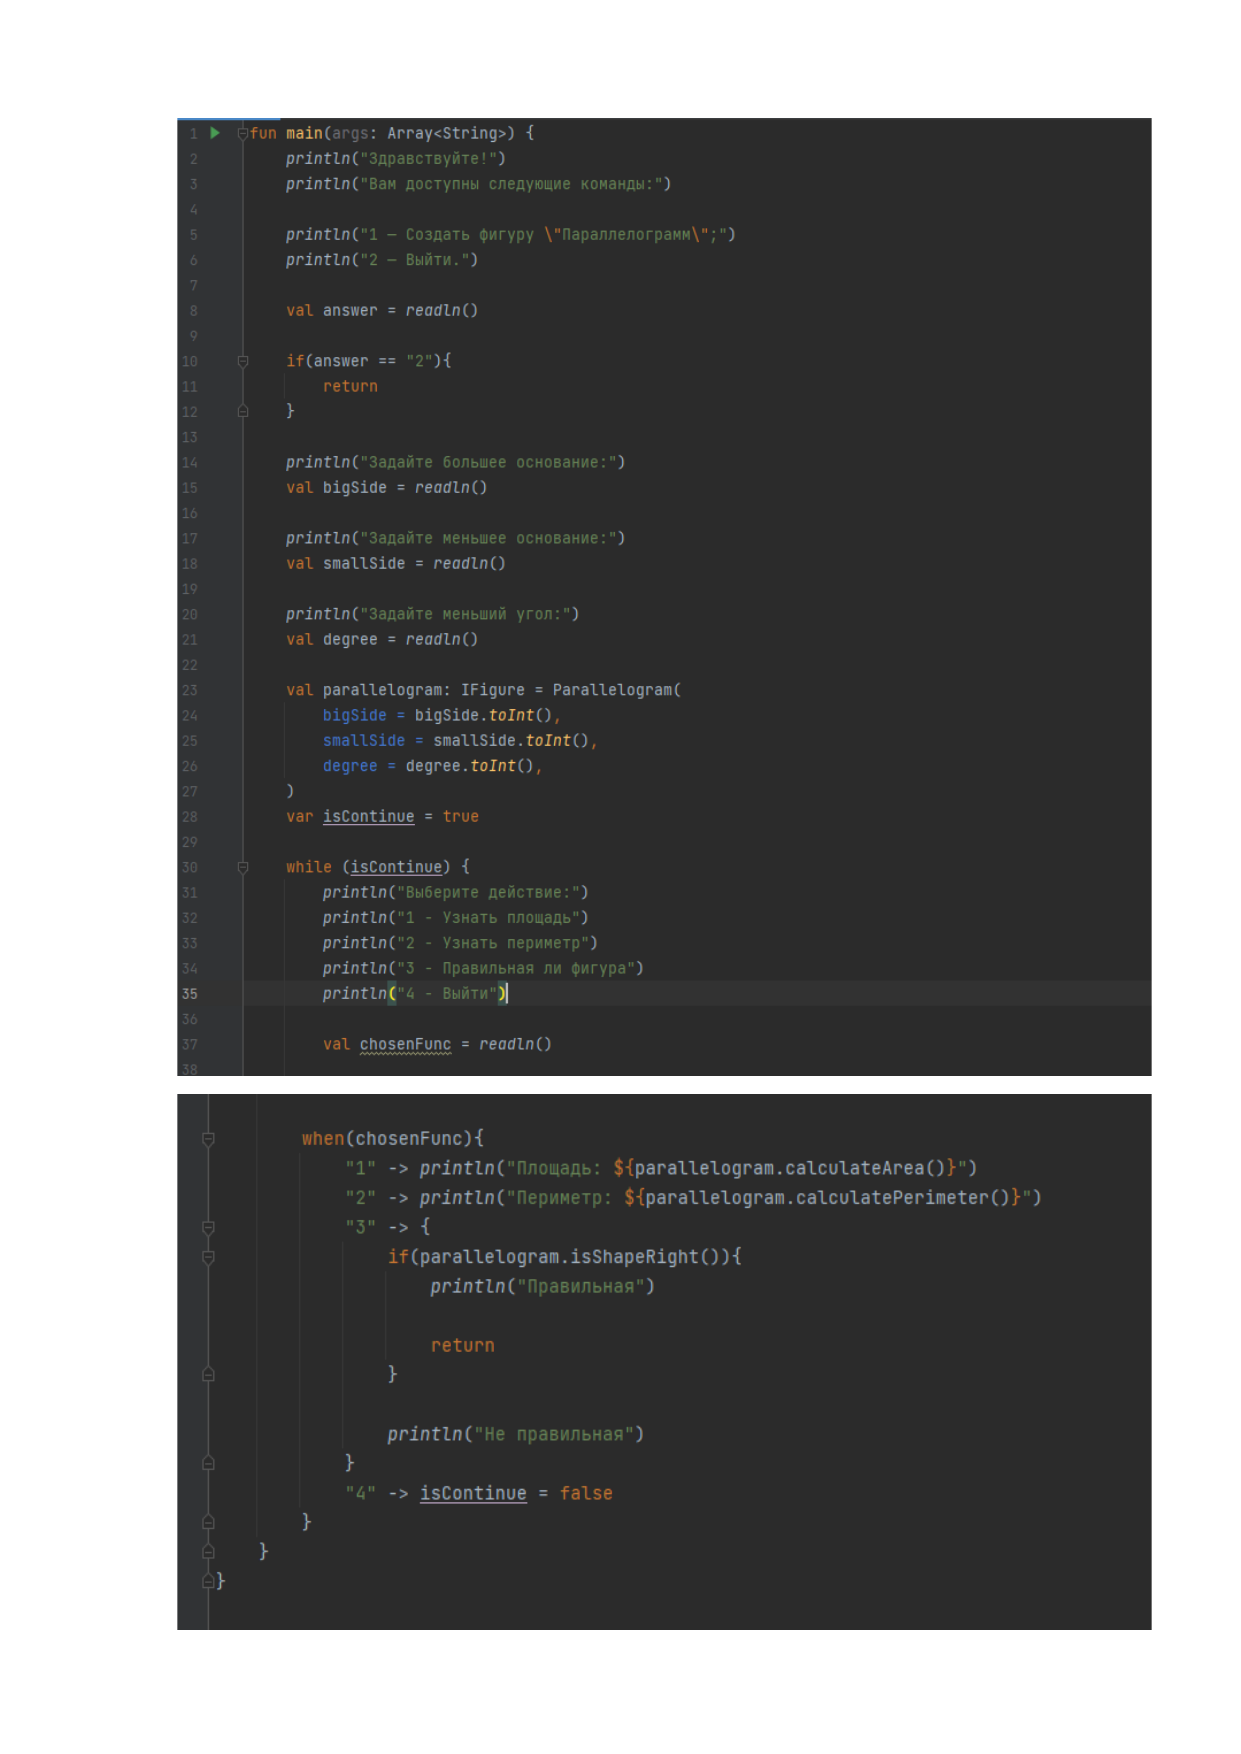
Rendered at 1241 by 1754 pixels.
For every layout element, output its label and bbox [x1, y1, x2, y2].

picture [177, 118, 1152, 1076]
picture [177, 1094, 1152, 1630]
